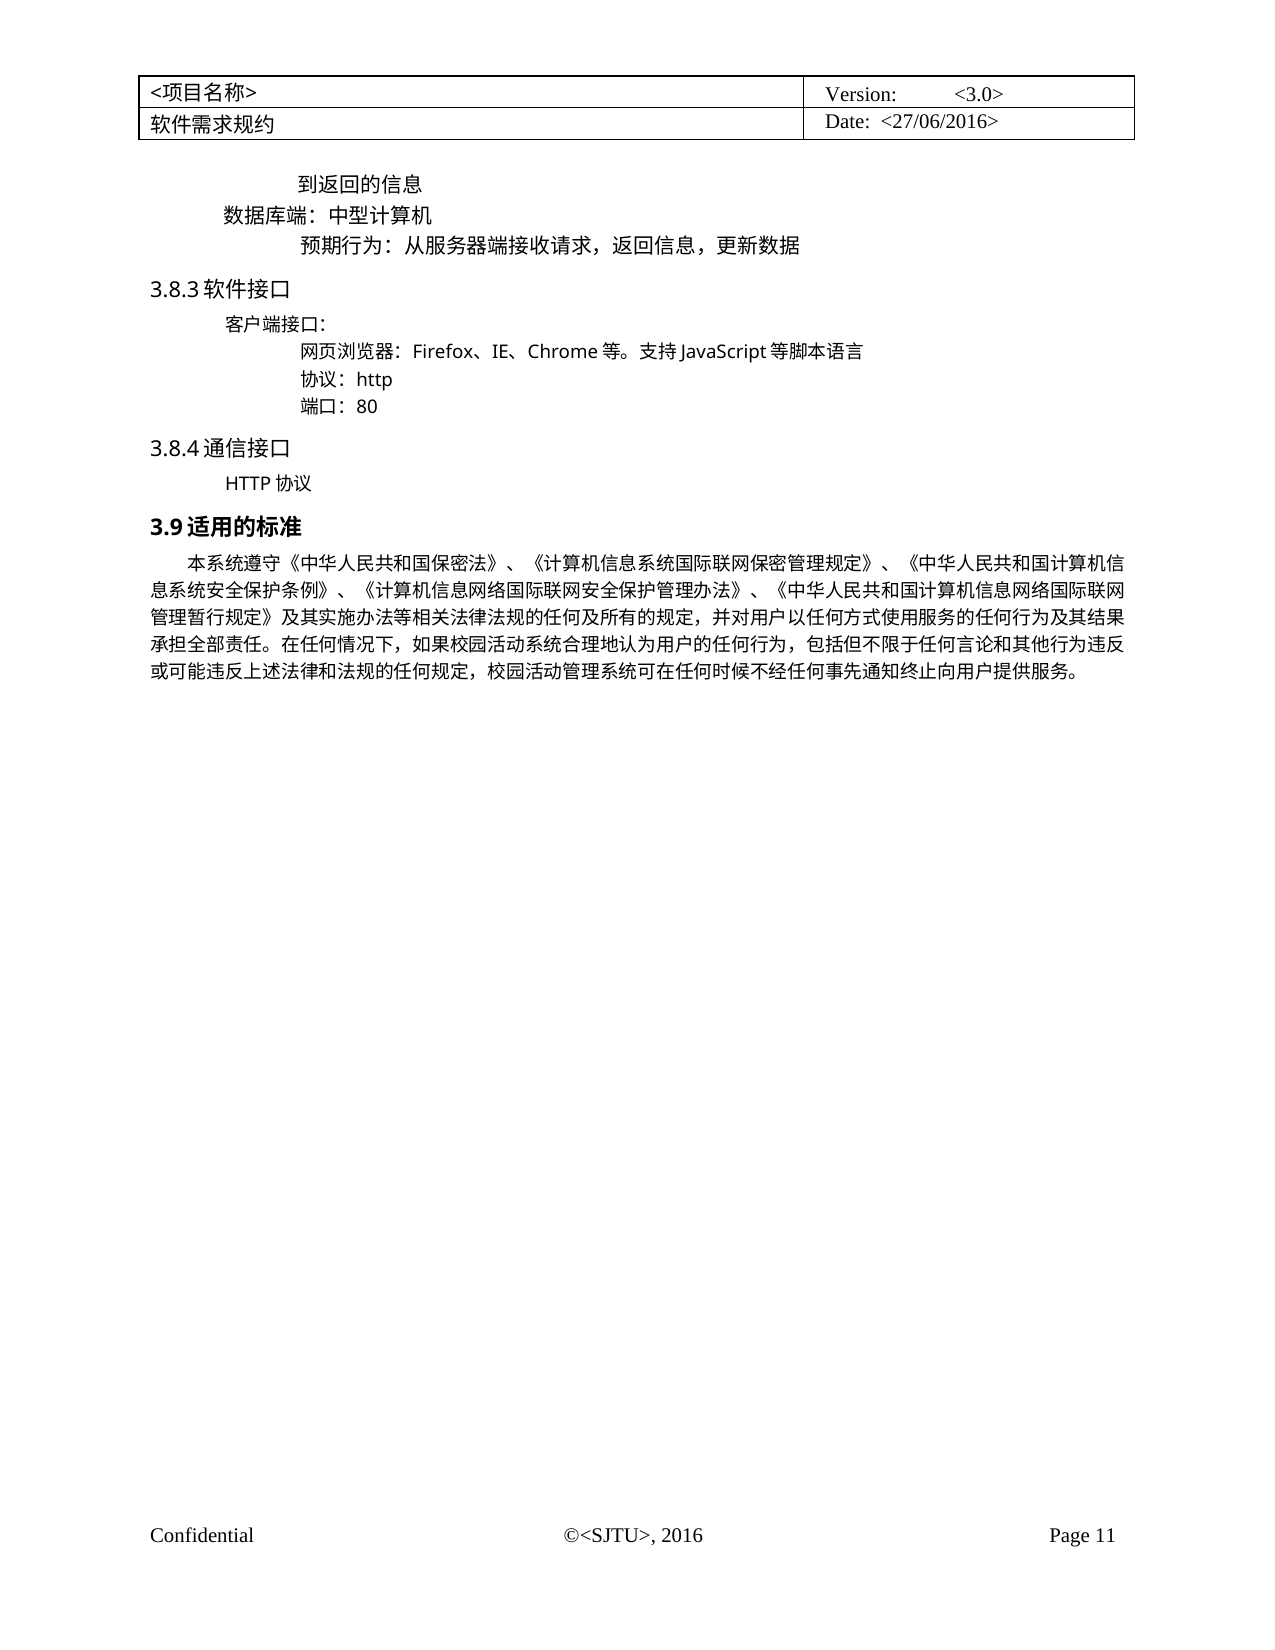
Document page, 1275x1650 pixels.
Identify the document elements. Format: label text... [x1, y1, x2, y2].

subtitle 3.9适用的标准 [150, 509, 1125, 542]
subtitle 3.8.4通信接口 [150, 431, 1125, 463]
subtitle 3.8.3软件接口 [150, 272, 1125, 303]
text 端口：80 [150, 391, 1125, 418]
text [298, 169, 1125, 199]
text 本系统遵守《中华人民共和国保密法》、《计算机信息系统国际联网保密管理规定》、《中华人民共和国计算机信息系统安全保护条例》、《计算机信息网络国际联网安全保护管理办法》、《中华人民共和国计算机信息网络国际联网管理暂行规定》及其实施办法等相关法律法规的任何及所有的规定，并对用户以任何方式使用服务的任何行为及其结果承担全部责任。在任何情况下，如果校园活动系统合理地认为用户的任何行为，包括但不限于任何言论和其他行为违反或可能违反上述法律和法规的任何规定，校园活动管理系统可在任何时候不经任何事先通知终止向用户提供服务。 [150, 548, 1125, 684]
text 客户端接口： [150, 310, 1125, 337]
text 预期行为：从服务器端接收请求，返回信息，更新数据 [150, 229, 1125, 259]
text HTTP协议 [225, 469, 1125, 496]
text 网页浏览器：Firefox、IE、Chrome等。支持JavaScript等脚本语言 [150, 337, 1125, 364]
text 协议：http [150, 364, 1125, 391]
text 数据库端：中型计算机 [150, 199, 1125, 229]
